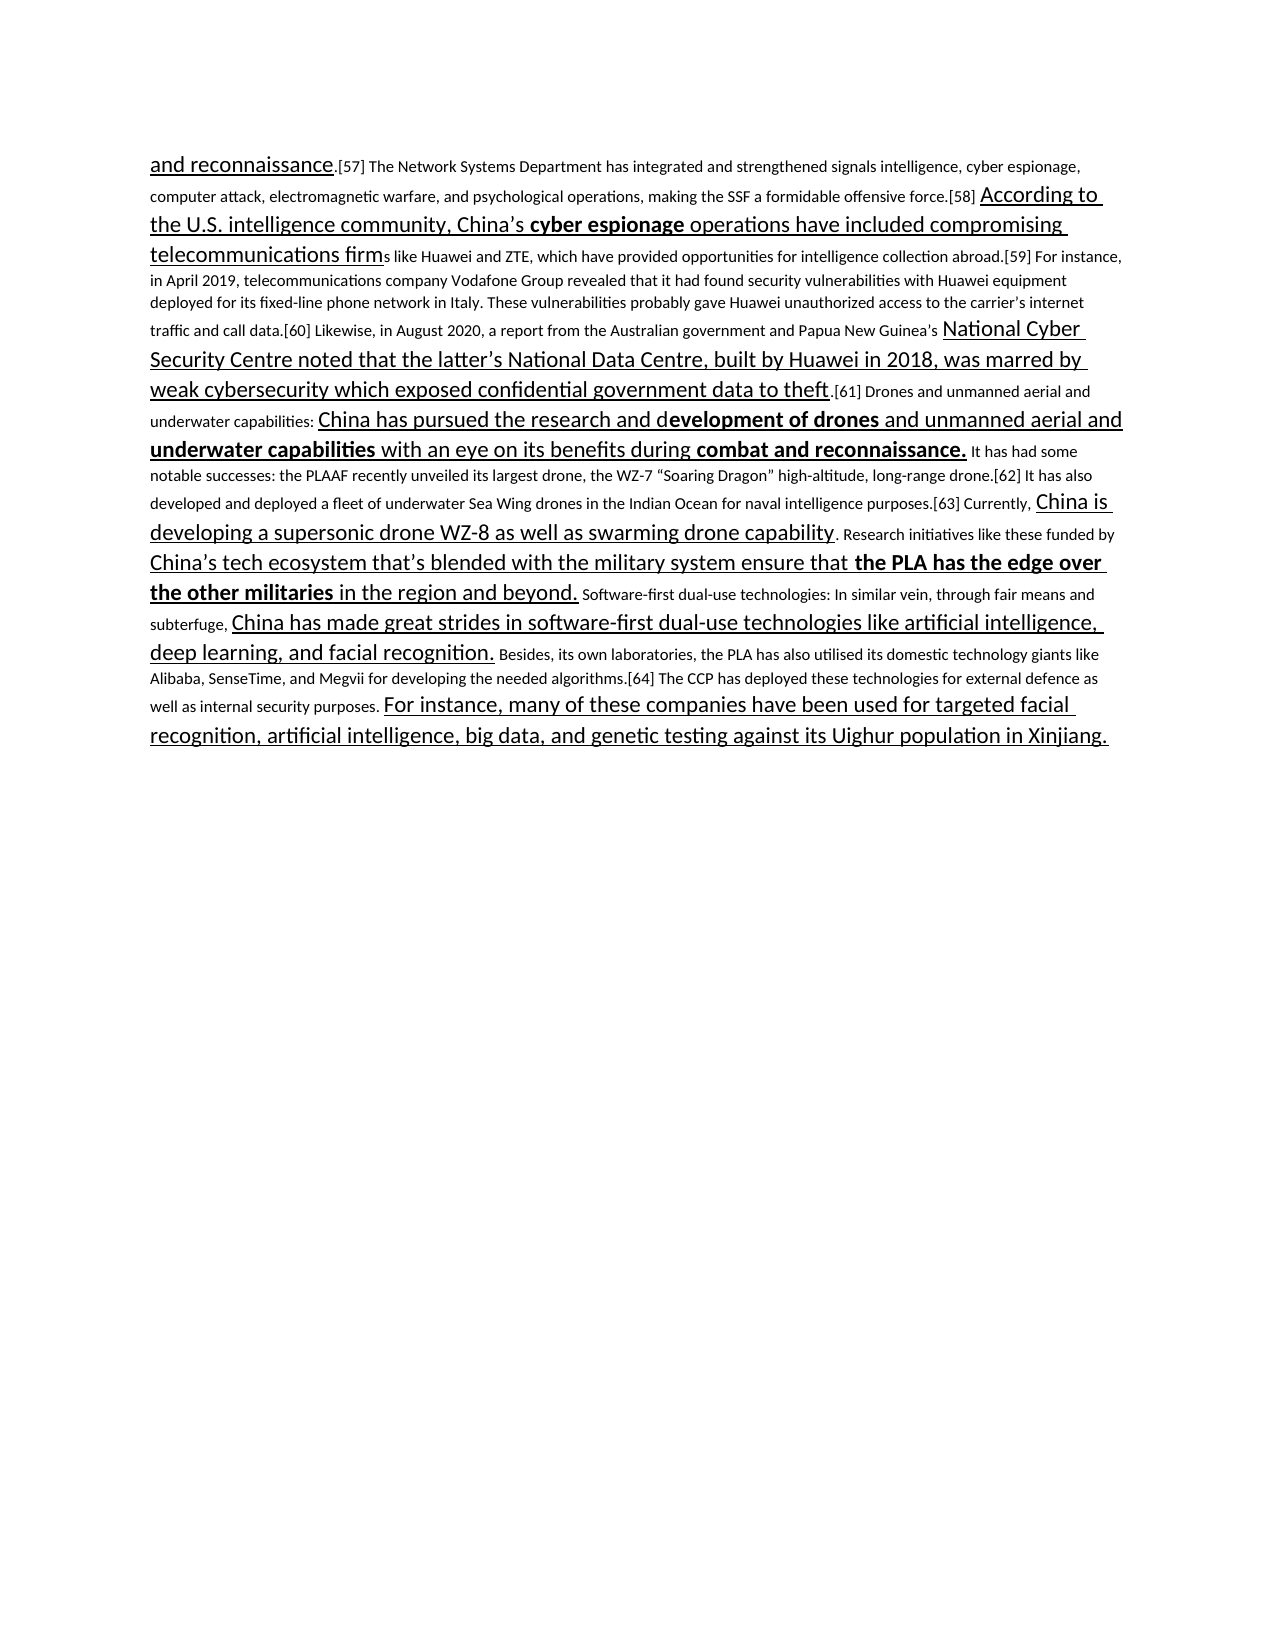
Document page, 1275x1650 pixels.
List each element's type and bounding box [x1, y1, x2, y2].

text [150, 150, 1125, 749]
